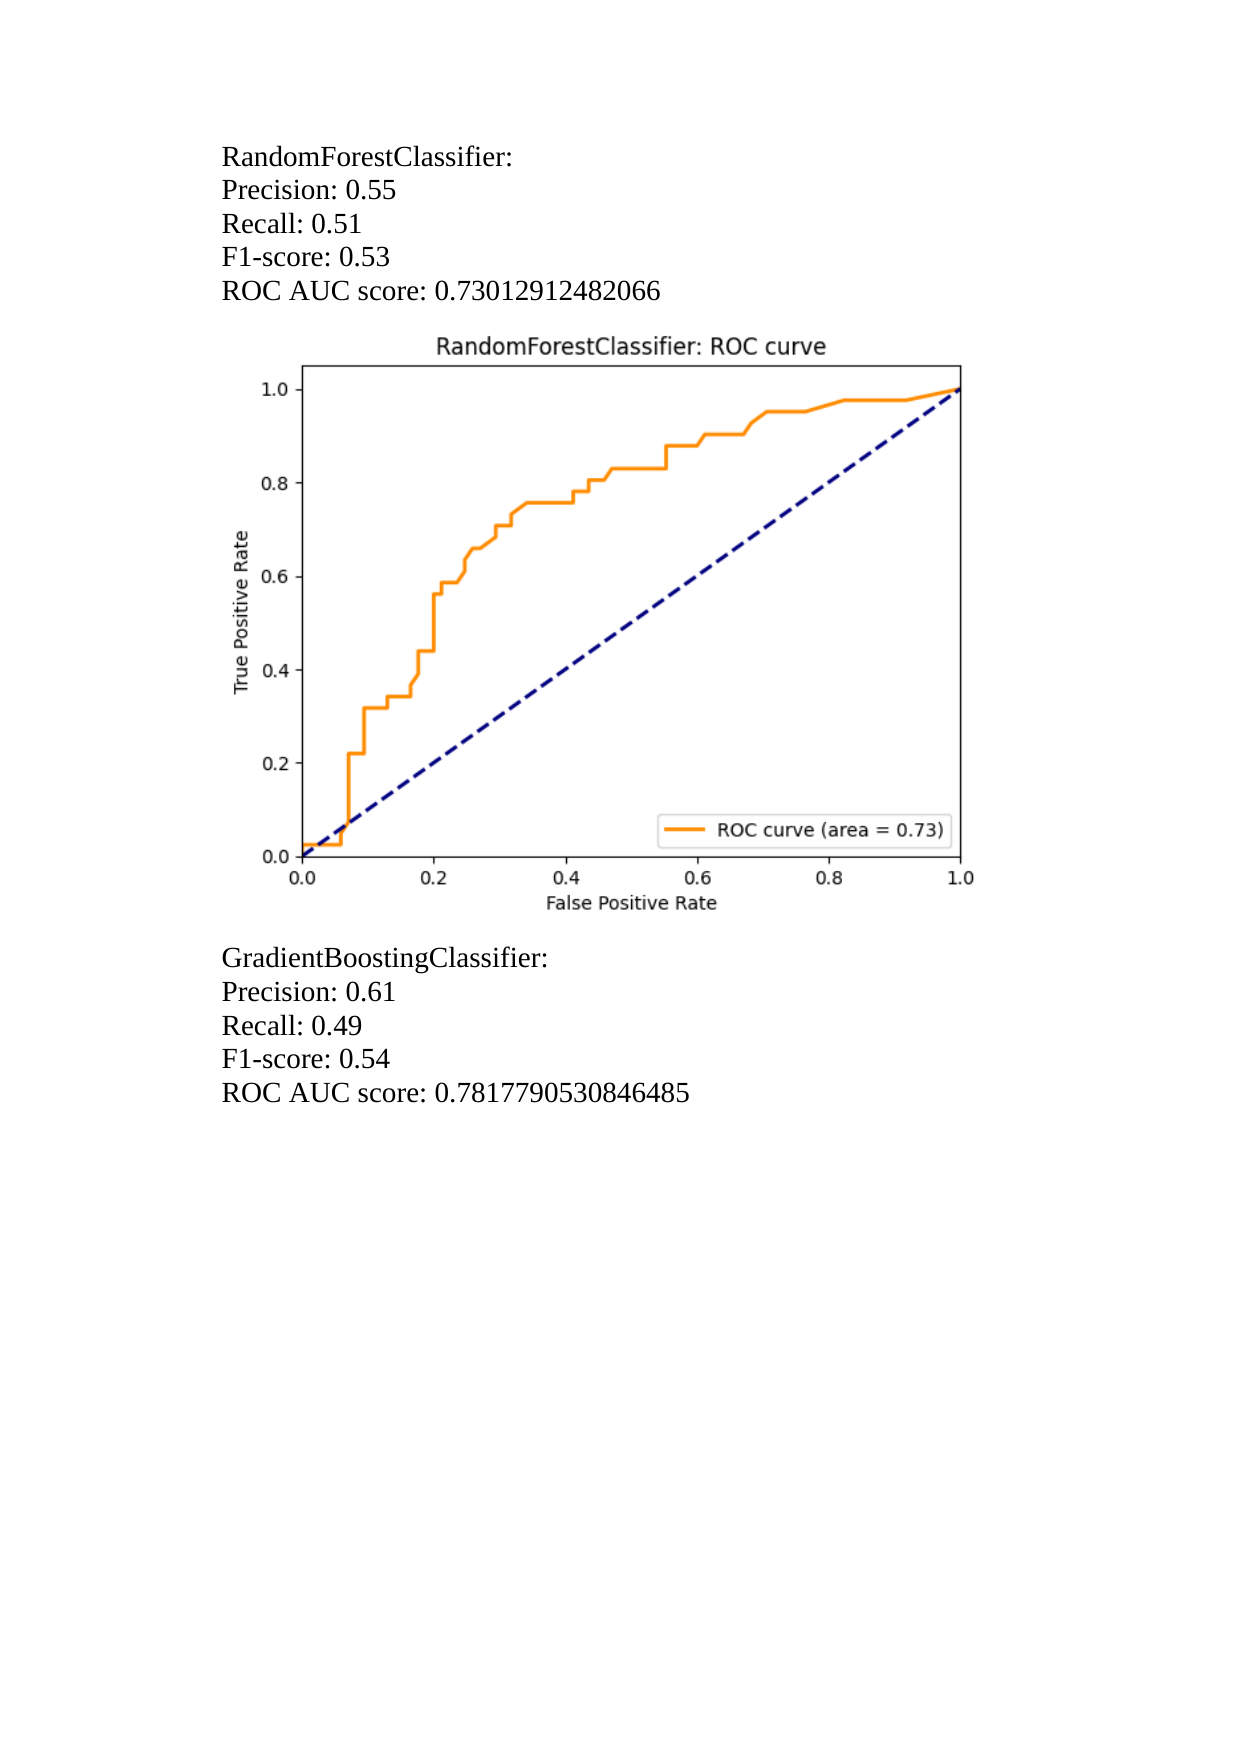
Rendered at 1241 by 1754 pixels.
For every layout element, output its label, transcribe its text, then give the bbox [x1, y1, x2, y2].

text RandomForestClassifier: [221, 139, 1152, 172]
text GradientBoostingClassifier: [221, 941, 1152, 974]
text Recall: 0.51 [221, 206, 1152, 239]
text F1-score: 0.53 [221, 239, 1152, 273]
text Recall: 0.49 [221, 1008, 1152, 1041]
text ROC AUC score: 0.73012912482066 [148, 273, 1152, 307]
text F1-score: 0.54 [221, 1041, 1152, 1075]
text Precision: 0.61 [221, 974, 1152, 1008]
text Precision: 0.55 [221, 172, 1152, 206]
text ROC AUC score: 0.7817790530846485 [148, 1075, 1152, 1108]
picture [221, 323, 988, 927]
